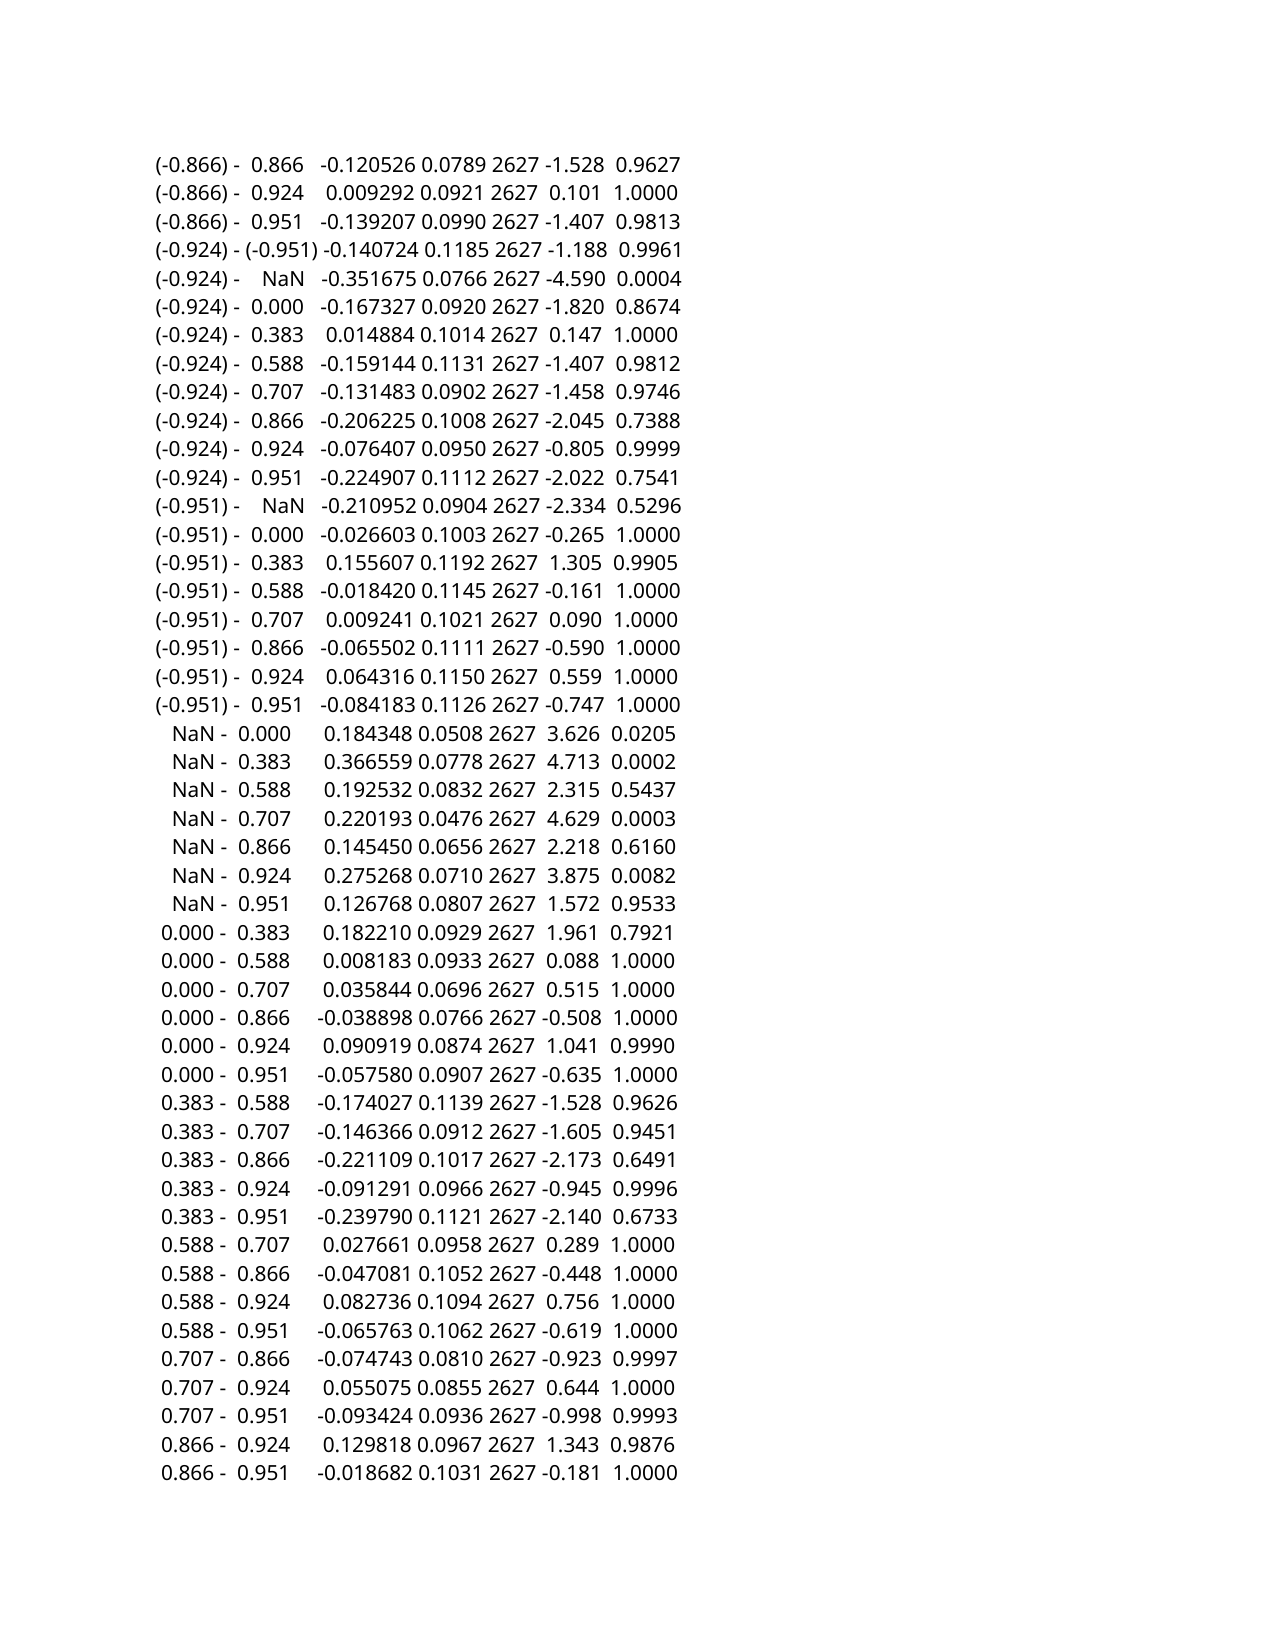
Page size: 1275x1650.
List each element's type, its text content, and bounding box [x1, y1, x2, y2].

text 0.000 - 0.951 -0.057580 0.0907 2627 -0.635 1.0000 [150, 1060, 1125, 1088]
text (-0.866) - 0.866 -0.120526 0.0789 2627 -1.528 0.9627 [150, 150, 1125, 178]
text 0.588 - 0.924 0.082736 0.1094 2627 0.756 1.0000 [150, 1287, 1125, 1316]
text 0.000 - 0.588 0.008183 0.0933 2627 0.088 1.0000 [150, 946, 1125, 975]
text 0.707 - 0.924 0.055075 0.0855 2627 0.644 1.0000 [150, 1373, 1125, 1401]
text 0.588 - 0.951 -0.065763 0.1062 2627 -0.619 1.0000 [150, 1316, 1125, 1344]
text (-0.951) - 0.924 0.064316 0.1150 2627 0.559 1.0000 [150, 662, 1125, 690]
text NaN - 0.000 0.184348 0.0508 2627 3.626 0.0205 [150, 719, 1125, 747]
text (-0.951) - 0.000 -0.026603 0.1003 2627 -0.265 1.0000 [150, 520, 1125, 548]
text (-0.924) - 0.951 -0.224907 0.1112 2627 -2.022 0.7541 [150, 463, 1125, 491]
text (-0.951) - 0.707 0.009241 0.1021 2627 0.090 1.0000 [150, 605, 1125, 633]
text (-0.951) - 0.588 -0.018420 0.1145 2627 -0.161 1.0000 [150, 577, 1125, 605]
text 0.383 - 0.951 -0.239790 0.1121 2627 -2.140 0.6733 [150, 1202, 1125, 1231]
text 0.383 - 0.866 -0.221109 0.1017 2627 -2.173 0.6491 [150, 1145, 1125, 1174]
text NaN - 0.588 0.192532 0.0832 2627 2.315 0.5437 [150, 776, 1125, 804]
text 0.588 - 0.707 0.027661 0.0958 2627 0.289 1.0000 [150, 1231, 1125, 1259]
text 0.588 - 0.866 -0.047081 0.1052 2627 -0.448 1.0000 [150, 1259, 1125, 1287]
text NaN - 0.924 0.275268 0.0710 2627 3.875 0.0082 [150, 861, 1125, 889]
text (-0.924) - NaN -0.351675 0.0766 2627 -4.590 0.0004 [150, 264, 1125, 292]
text (-0.924) - 0.866 -0.206225 0.1008 2627 -2.045 0.7388 [150, 406, 1125, 434]
text 0.383 - 0.924 -0.091291 0.0966 2627 -0.945 0.9996 [150, 1174, 1125, 1202]
text NaN - 0.951 0.126768 0.0807 2627 1.572 0.9533 [150, 889, 1125, 918]
text 0.707 - 0.866 -0.074743 0.0810 2627 -0.923 0.9997 [150, 1344, 1125, 1373]
text NaN - 0.866 0.145450 0.0656 2627 2.218 0.6160 [150, 832, 1125, 861]
text NaN - 0.707 0.220193 0.0476 2627 4.629 0.0003 [150, 804, 1125, 832]
text (-0.866) - 0.951 -0.139207 0.0990 2627 -1.407 0.9813 [150, 207, 1125, 235]
text 0.866 - 0.951 -0.018682 0.1031 2627 -0.181 1.0000 [150, 1458, 1125, 1487]
text 0.866 - 0.924 0.129818 0.0967 2627 1.343 0.9876 [150, 1430, 1125, 1458]
text (-0.924) - 0.000 -0.167327 0.0920 2627 -1.820 0.8674 [150, 292, 1125, 321]
text (-0.951) - 0.866 -0.065502 0.1111 2627 -0.590 1.0000 [150, 633, 1125, 662]
text (-0.924) - (-0.951) -0.140724 0.1185 2627 -1.188 0.9961 [150, 235, 1125, 264]
text (-0.951) - 0.951 -0.084183 0.1126 2627 -0.747 1.0000 [150, 690, 1125, 719]
text 0.000 - 0.707 0.035844 0.0696 2627 0.515 1.0000 [150, 975, 1125, 1003]
text (-0.951) - 0.383 0.155607 0.1192 2627 1.305 0.9905 [150, 548, 1125, 577]
text (-0.924) - 0.707 -0.131483 0.0902 2627 -1.458 0.9746 [150, 377, 1125, 406]
text 0.000 - 0.924 0.090919 0.0874 2627 1.041 0.9990 [150, 1032, 1125, 1060]
text (-0.924) - 0.588 -0.159144 0.1131 2627 -1.407 0.9812 [150, 349, 1125, 377]
text (-0.951) - NaN -0.210952 0.0904 2627 -2.334 0.5296 [150, 491, 1125, 520]
text 0.707 - 0.951 -0.093424 0.0936 2627 -0.998 0.9993 [150, 1401, 1125, 1430]
text 0.383 - 0.588 -0.174027 0.1139 2627 -1.528 0.9626 [150, 1088, 1125, 1117]
text (-0.924) - 0.924 -0.076407 0.0950 2627 -0.805 0.9999 [150, 434, 1125, 463]
text NaN - 0.383 0.366559 0.0778 2627 4.713 0.0002 [150, 747, 1125, 776]
text 0.383 - 0.707 -0.146366 0.0912 2627 -1.605 0.9451 [150, 1117, 1125, 1145]
text 0.000 - 0.866 -0.038898 0.0766 2627 -0.508 1.0000 [150, 1003, 1125, 1032]
text (-0.866) - 0.924 0.009292 0.0921 2627 0.101 1.0000 [150, 178, 1125, 207]
text (-0.924) - 0.383 0.014884 0.1014 2627 0.147 1.0000 [150, 321, 1125, 349]
text 0.000 - 0.383 0.182210 0.0929 2627 1.961 0.7921 [150, 918, 1125, 946]
